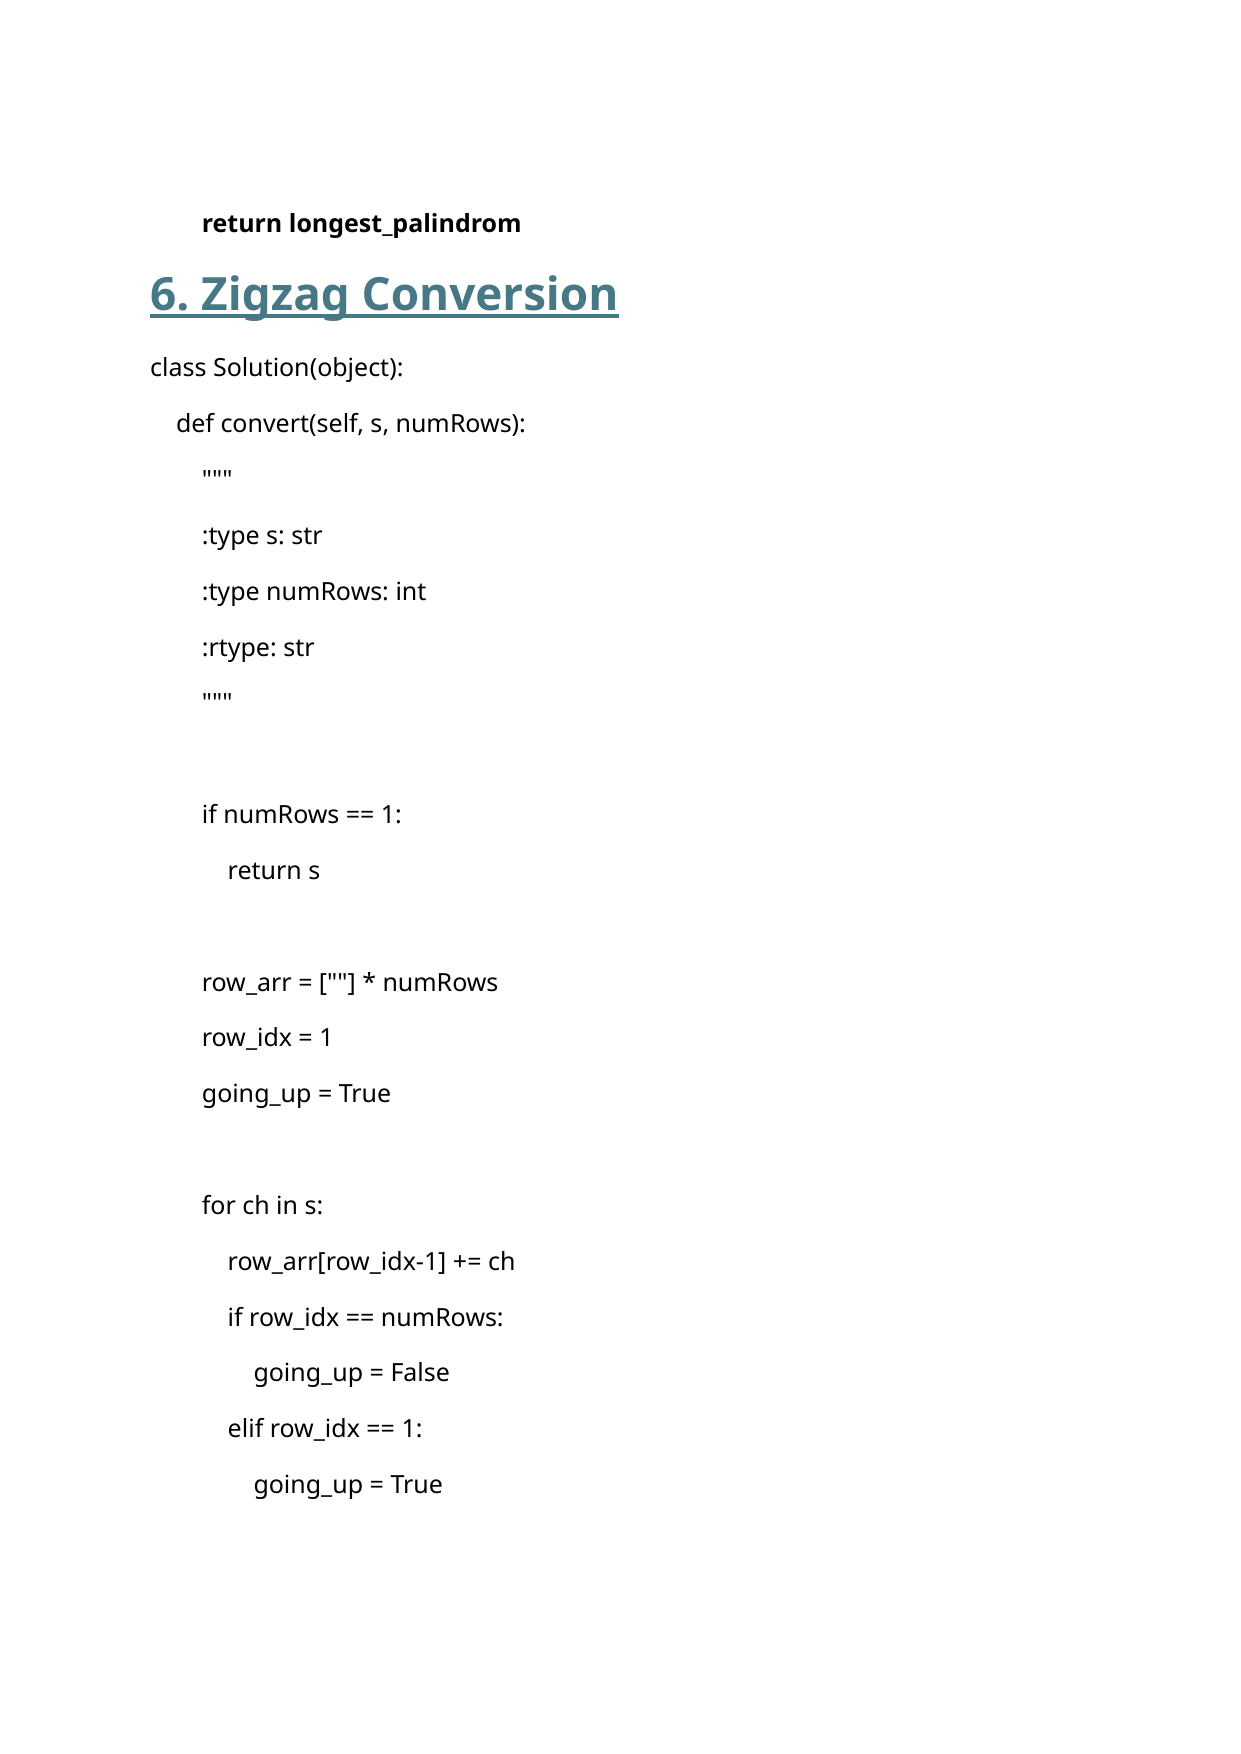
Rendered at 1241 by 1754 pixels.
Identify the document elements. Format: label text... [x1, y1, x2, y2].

text :rtype: str [150, 629, 1090, 663]
text row_arr[row_idx-1] += ch [150, 1243, 1090, 1277]
text """ [150, 685, 1090, 719]
text 6. Zigzag Conversion [150, 262, 1090, 324]
text for ch in s: [150, 1187, 1090, 1222]
text going_up = True [150, 1467, 1090, 1501]
text row_idx = 1 [150, 1020, 1090, 1054]
text row_arr = [""] * numRows [150, 964, 1090, 998]
text if row_idx == numRows: [150, 1299, 1090, 1333]
text going_up = True [150, 1076, 1090, 1110]
text def convert(self, s, numRows): [150, 406, 1090, 440]
text return s [150, 852, 1090, 887]
text :type s: str [150, 517, 1090, 552]
text class Solution(object): [150, 350, 1090, 384]
text going_up = False [150, 1355, 1090, 1389]
text :type numRows: int [150, 573, 1090, 607]
text if numRows == 1: [150, 797, 1090, 831]
text elif row_idx == 1: [150, 1411, 1090, 1445]
text return longest_palindrom [150, 206, 1090, 240]
text """ [150, 462, 1090, 496]
